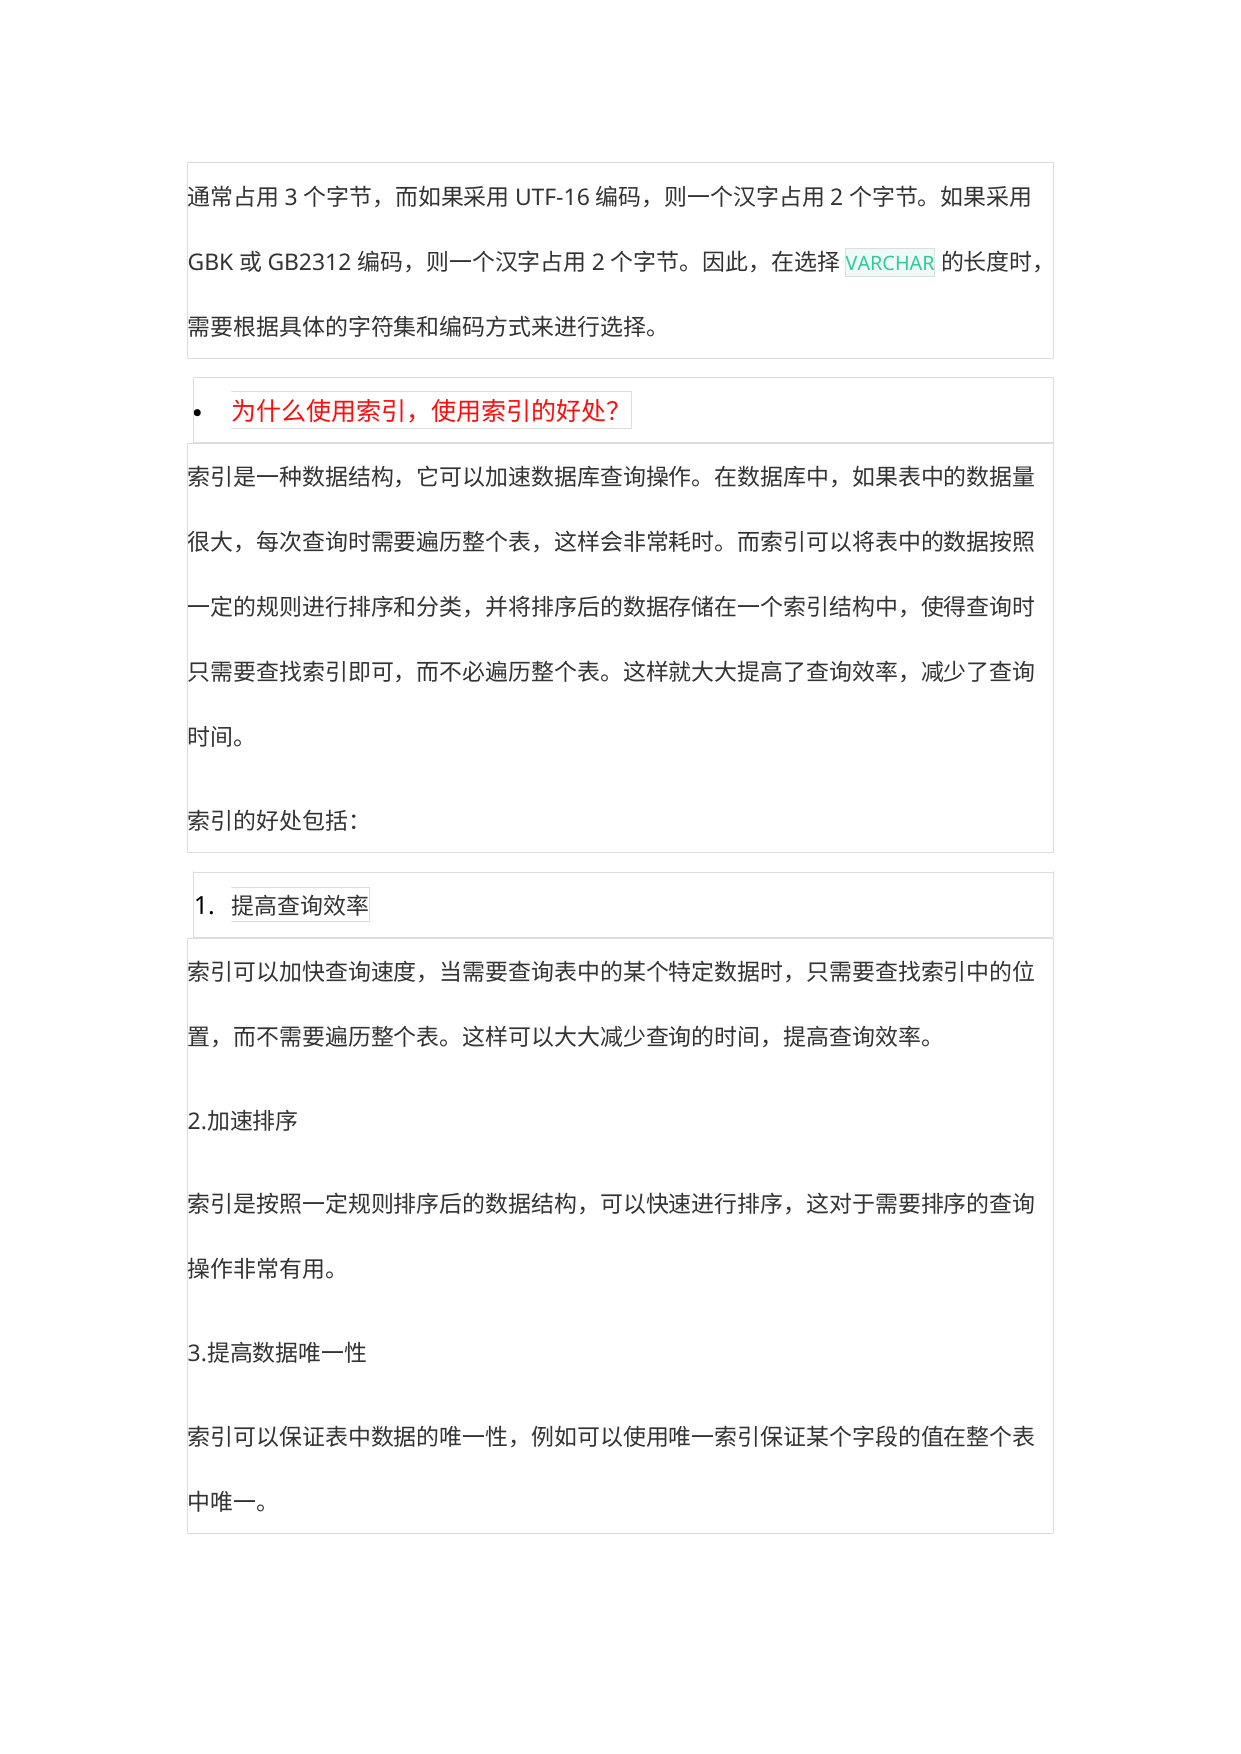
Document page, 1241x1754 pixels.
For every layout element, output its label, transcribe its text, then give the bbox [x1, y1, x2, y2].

text 索引是按照一定规则排序后的数据结构，可以快速进行排序，这对于需要排序的查询操作非常有用。 [188, 1170, 1053, 1300]
text 索引的好处包括： [188, 787, 1053, 852]
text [188, 163, 1053, 358]
text 索引可以加快查询速度，当需要查询表中的某个特定数据时，只需要查找索引中的位置，而不需要遍历整个表。这样可以大大减少查询的时间，提高查询效率。 [188, 939, 1053, 1068]
list 为什么使用索引，使用索引的好处？ [194, 378, 1053, 442]
text 2.加速排序 [188, 1086, 1053, 1152]
list 提高查询效率 [194, 873, 1053, 937]
text 索引是一种数据结构，它可以加速数据库查询操作。在数据库中，如果表中的数据量很大，每次查询时需要遍历整个表，这样会非常耗时。而索引可以将表中的数据按照一定的规则进行排序和分类，并将排序后的数据存储在一个索引结构中，使得查询时只需要查找索引即可，而不必遍历整个表。这样就大大提高了查询效率，减少了查询时间。 [188, 444, 1053, 768]
text 索引可以保证表中数据的唯一性，例如可以使用唯一索引保证某个字段的值在整个表中唯一。 [188, 1402, 1053, 1533]
text 3.提高数据唯一性 [188, 1319, 1053, 1384]
